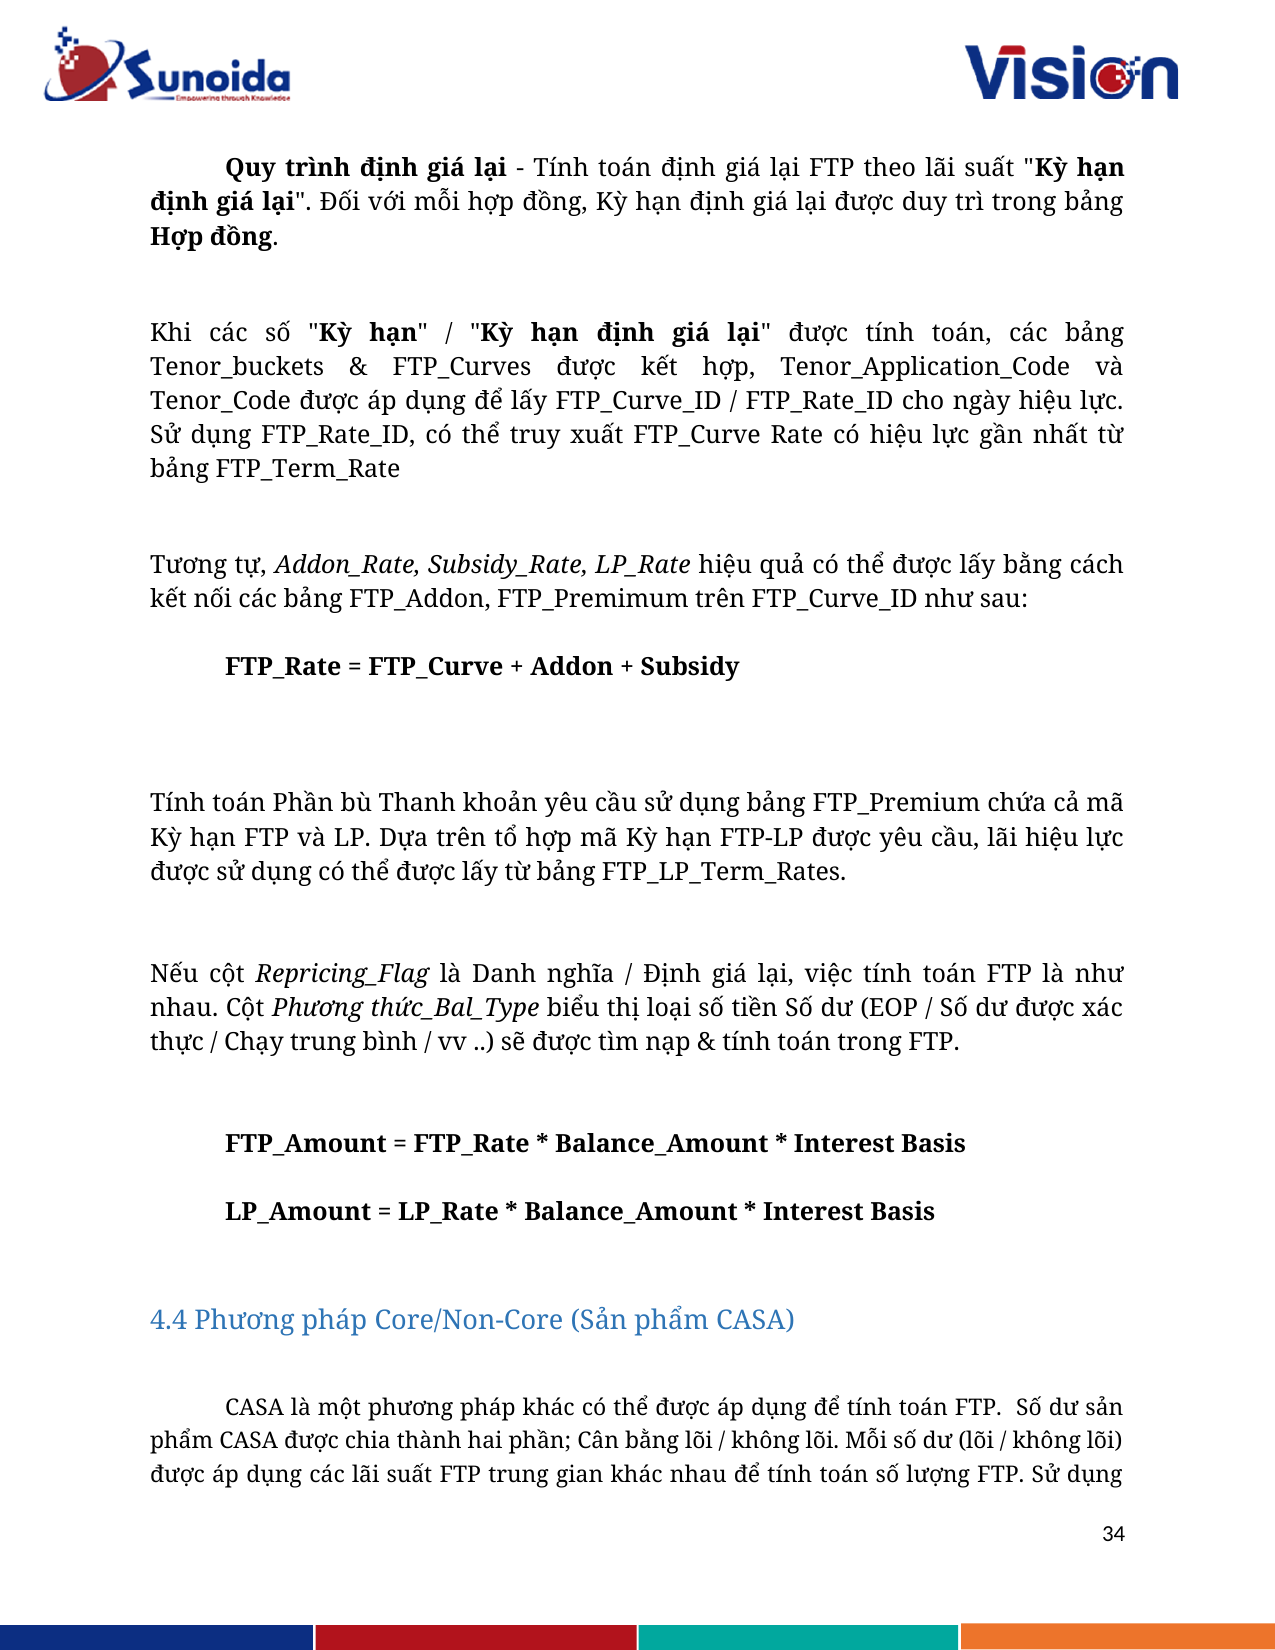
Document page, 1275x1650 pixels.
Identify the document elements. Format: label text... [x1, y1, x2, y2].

subtitle 4.4 Phương pháp Core/Non-Core (Sản phẩm CASA) [150, 1300, 1125, 1337]
text Tương tự, Addon_Rate, Subsidy_Rate, LP_Rate hiệu quả có thể được lấy bằng cách kết nối các bảng FTP_Addon, FTP_Premimum trên FTP_Curve_ID như sau: [150, 547, 1125, 615]
text Tính toán Phần bù Thanh khoản yêu cầu sử dụng bảng FTP_Premium chứa cả mã Kỳ hạn FTP và LP. Dựa trên tổ hợp mã Kỳ hạn FTP-LP được yêu cầu, lãi hiệu lực được sử dụng có thể được lấy từ bảng FTP_LP_Term_Rates. [150, 785, 1125, 887]
text FTP_Rate = FTP_Curve + Addon + Subsidy [150, 649, 1125, 683]
text Khi các số "Kỳ hạn" / "Kỳ hạn định giá lại" được tính toán, các bảng Tenor_buckets & FTP_Curves được kết hợp, Tenor_Application_Code và Tenor_Code được áp dụng để lấy FTP_Curve_ID / FTP_Rate_ID cho ngày hiệu lực. Sử dụng FTP_Rate_ID, có thể truy xuất FTP_Curve Rate có hiệu lực gần nhất từ bảng FTP_Term_Rate [150, 314, 1125, 484]
text Nếu cột Repricing_Flag là Danh nghĩa / Định giá lại, việc tính toán FTP là như nhau. Cột Phương thức_Bal_Type biểu thị loại số tiền Số dư (EOP / Số dư được xác thực / Chạy trung bình / vv ..) sẽ được tìm nạp & tính toán trong FTP. [150, 955, 1125, 1058]
text LP_Amount = LP_Rate * Balance_Amount * Interest Basis [150, 1194, 1125, 1228]
text FTP_Amount = FTP_Rate * Balance_Amount * Interest Basis [150, 1126, 1125, 1160]
picture [42, 25, 291, 101]
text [150, 1390, 1125, 1489]
text Quy trình định giá lại - Tính toán định giá lại FTP theo lãi suất "Kỳ hạn định giá lại". Đối với mỗi hợp đồng, Kỳ hạn định giá lại được duy trì trong bảng Hợp đồng. [150, 150, 1125, 252]
picture [964, 45, 1179, 99]
